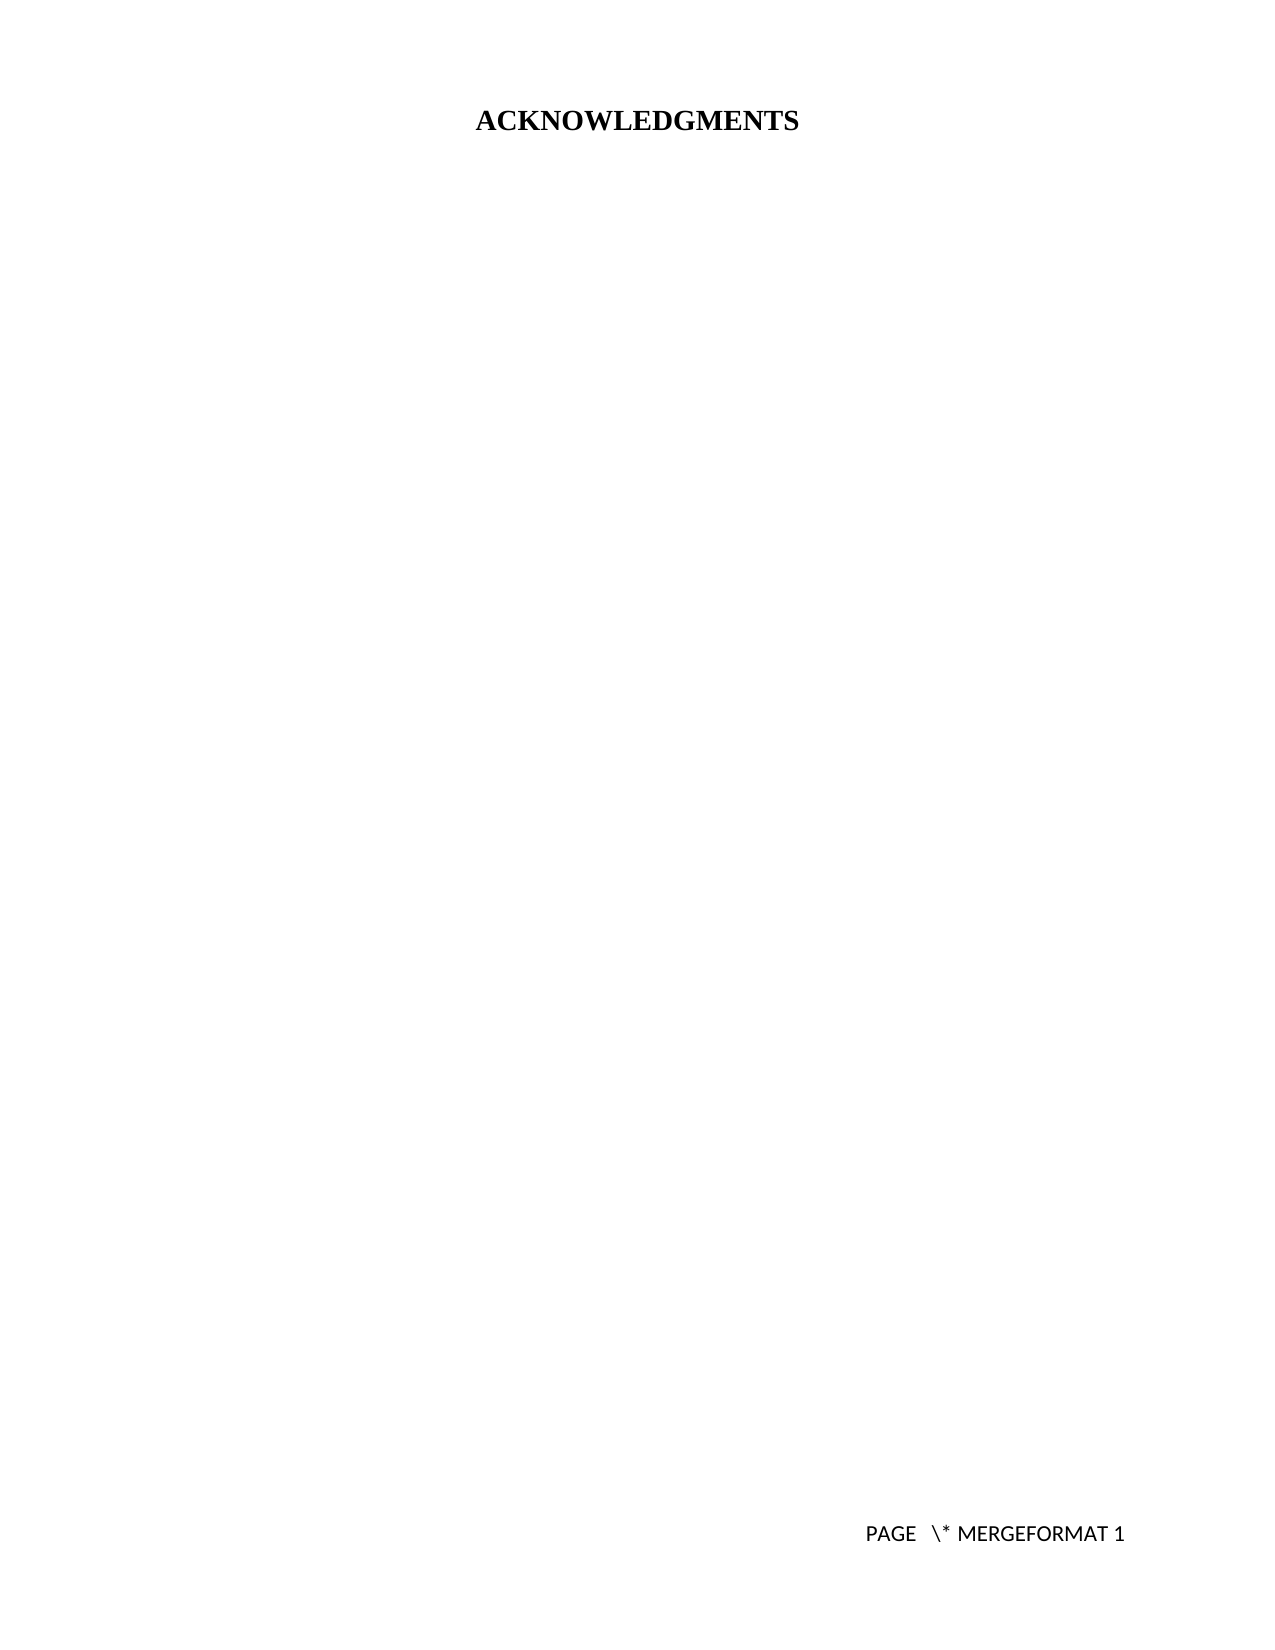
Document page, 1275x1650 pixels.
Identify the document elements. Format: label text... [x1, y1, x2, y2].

text ACKNOWLEDGMENTS [150, 103, 1125, 137]
